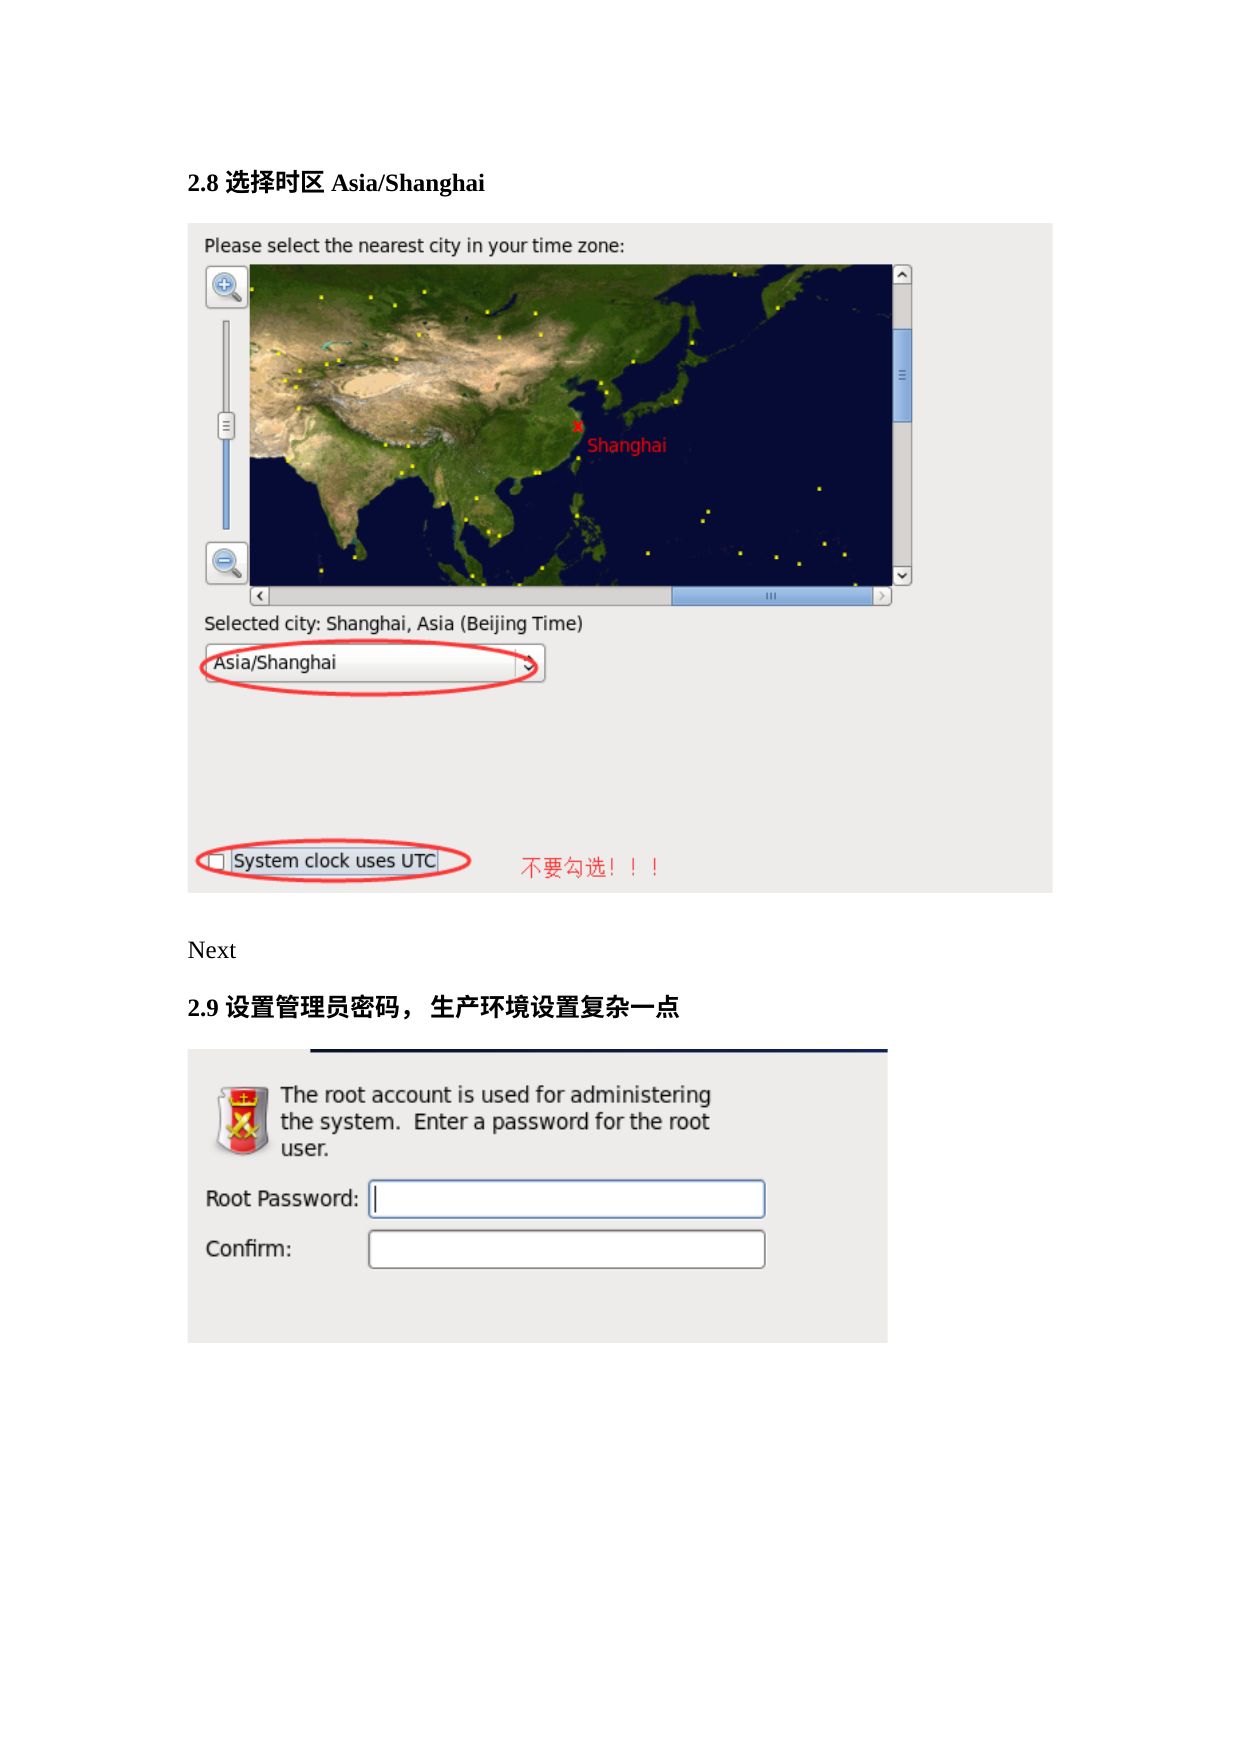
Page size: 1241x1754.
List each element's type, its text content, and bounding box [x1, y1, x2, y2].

picture [187, 223, 1053, 893]
subtitle 2.9 设置管理员密码， 生产环境设置复杂一点 [187, 987, 1053, 1024]
subtitle 2.8 选择时区 Asia/Shanghai [187, 162, 1053, 198]
text Next [187, 935, 1053, 964]
picture [187, 1049, 888, 1343]
